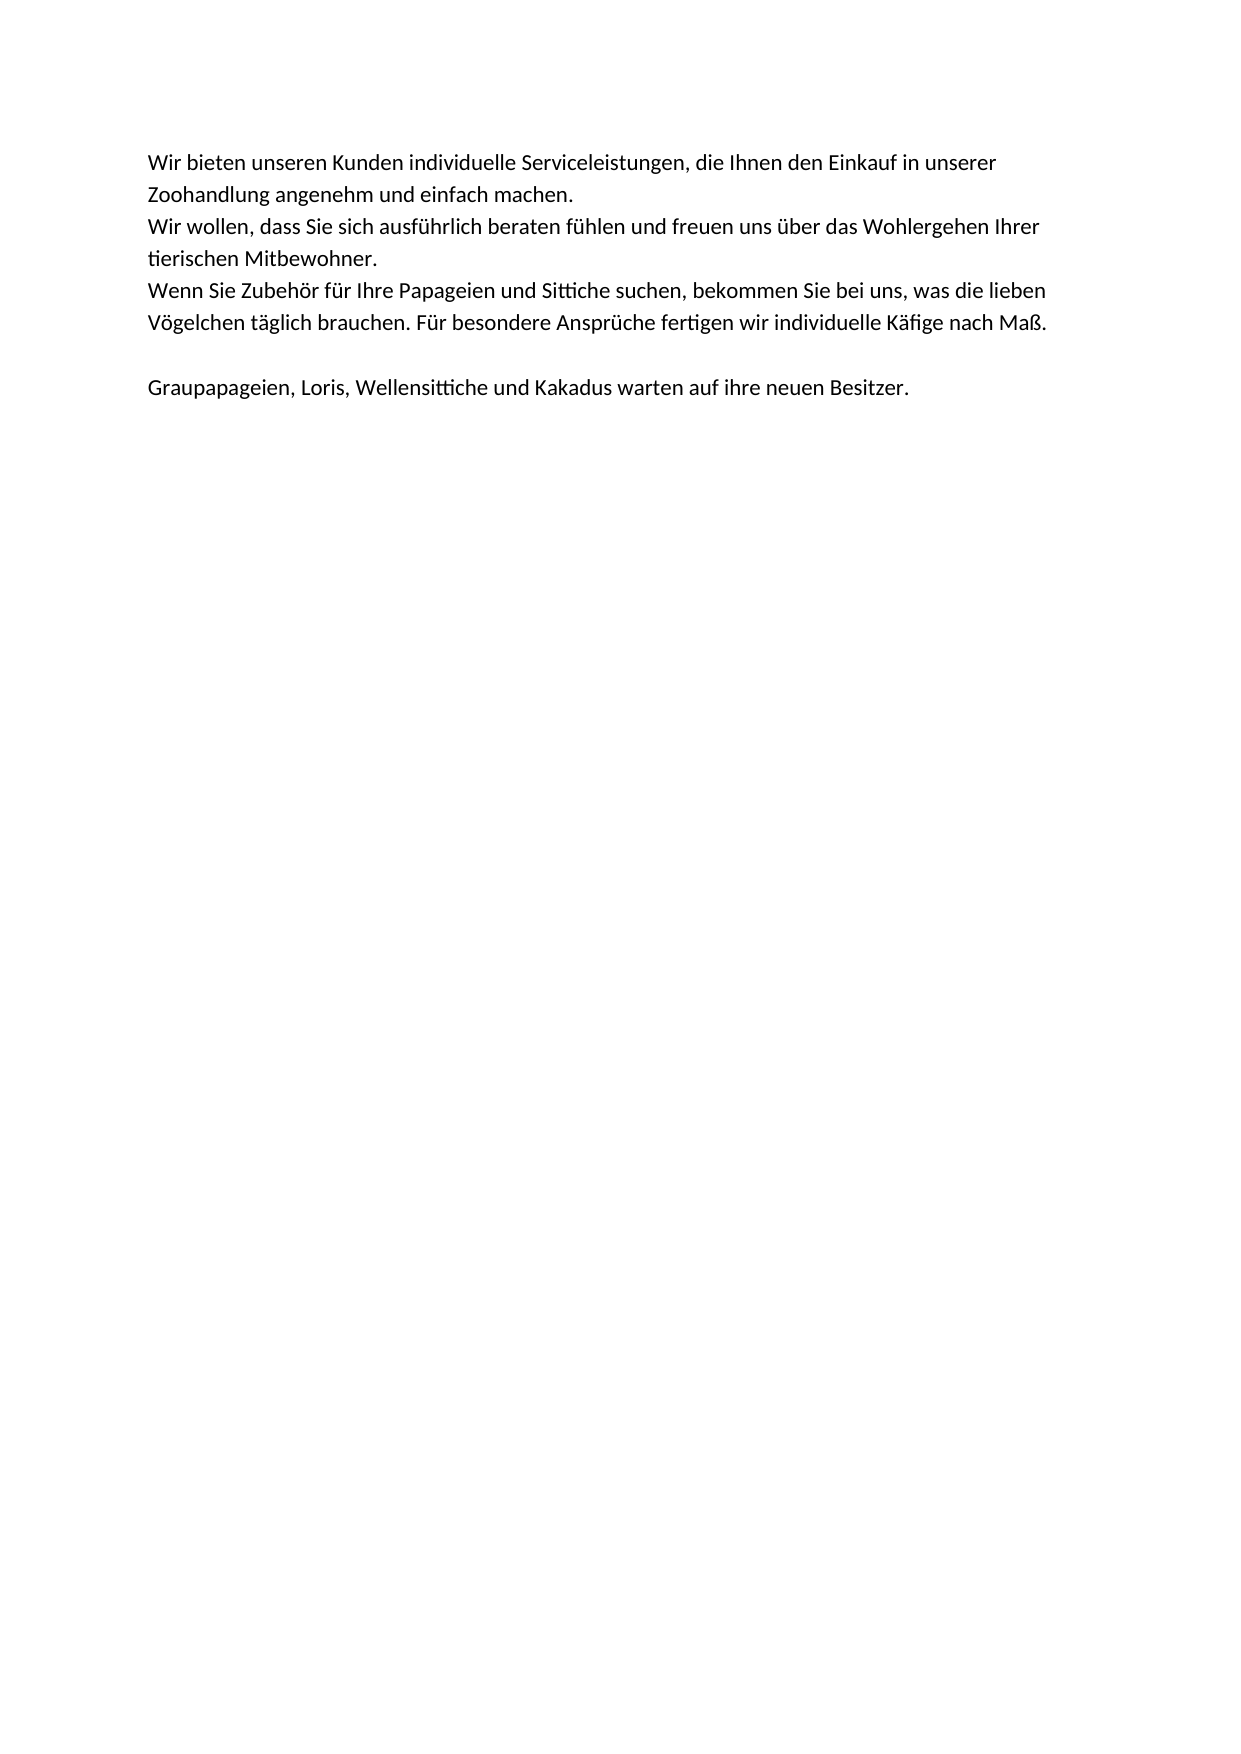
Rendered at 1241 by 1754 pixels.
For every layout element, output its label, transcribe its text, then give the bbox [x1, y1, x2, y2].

text Wir bieten unseren Kunden individuelle Serviceleistungen, die Ihnen den Einkauf in unserer Zoohandlung angenehm und einfach machen. Wir wollen, dass Sie sich ausführlich beraten fühlen und freuen uns über das Wohlergehen Ihrer tierischen Mitbewohner. Wenn Sie Zubehör für Ihre Papageien und Sittiche suchen, bekommen Sie bei uns, was die lieben Vögelchen täglich brauchen. Für besondere Ansprüche fertigen wir individuelle Käfige nach Maß. Graupapageien, Loris, Wellensittiche und Kakadus warten auf ihre neuen Besitzer. [148, 148, 1093, 401]
